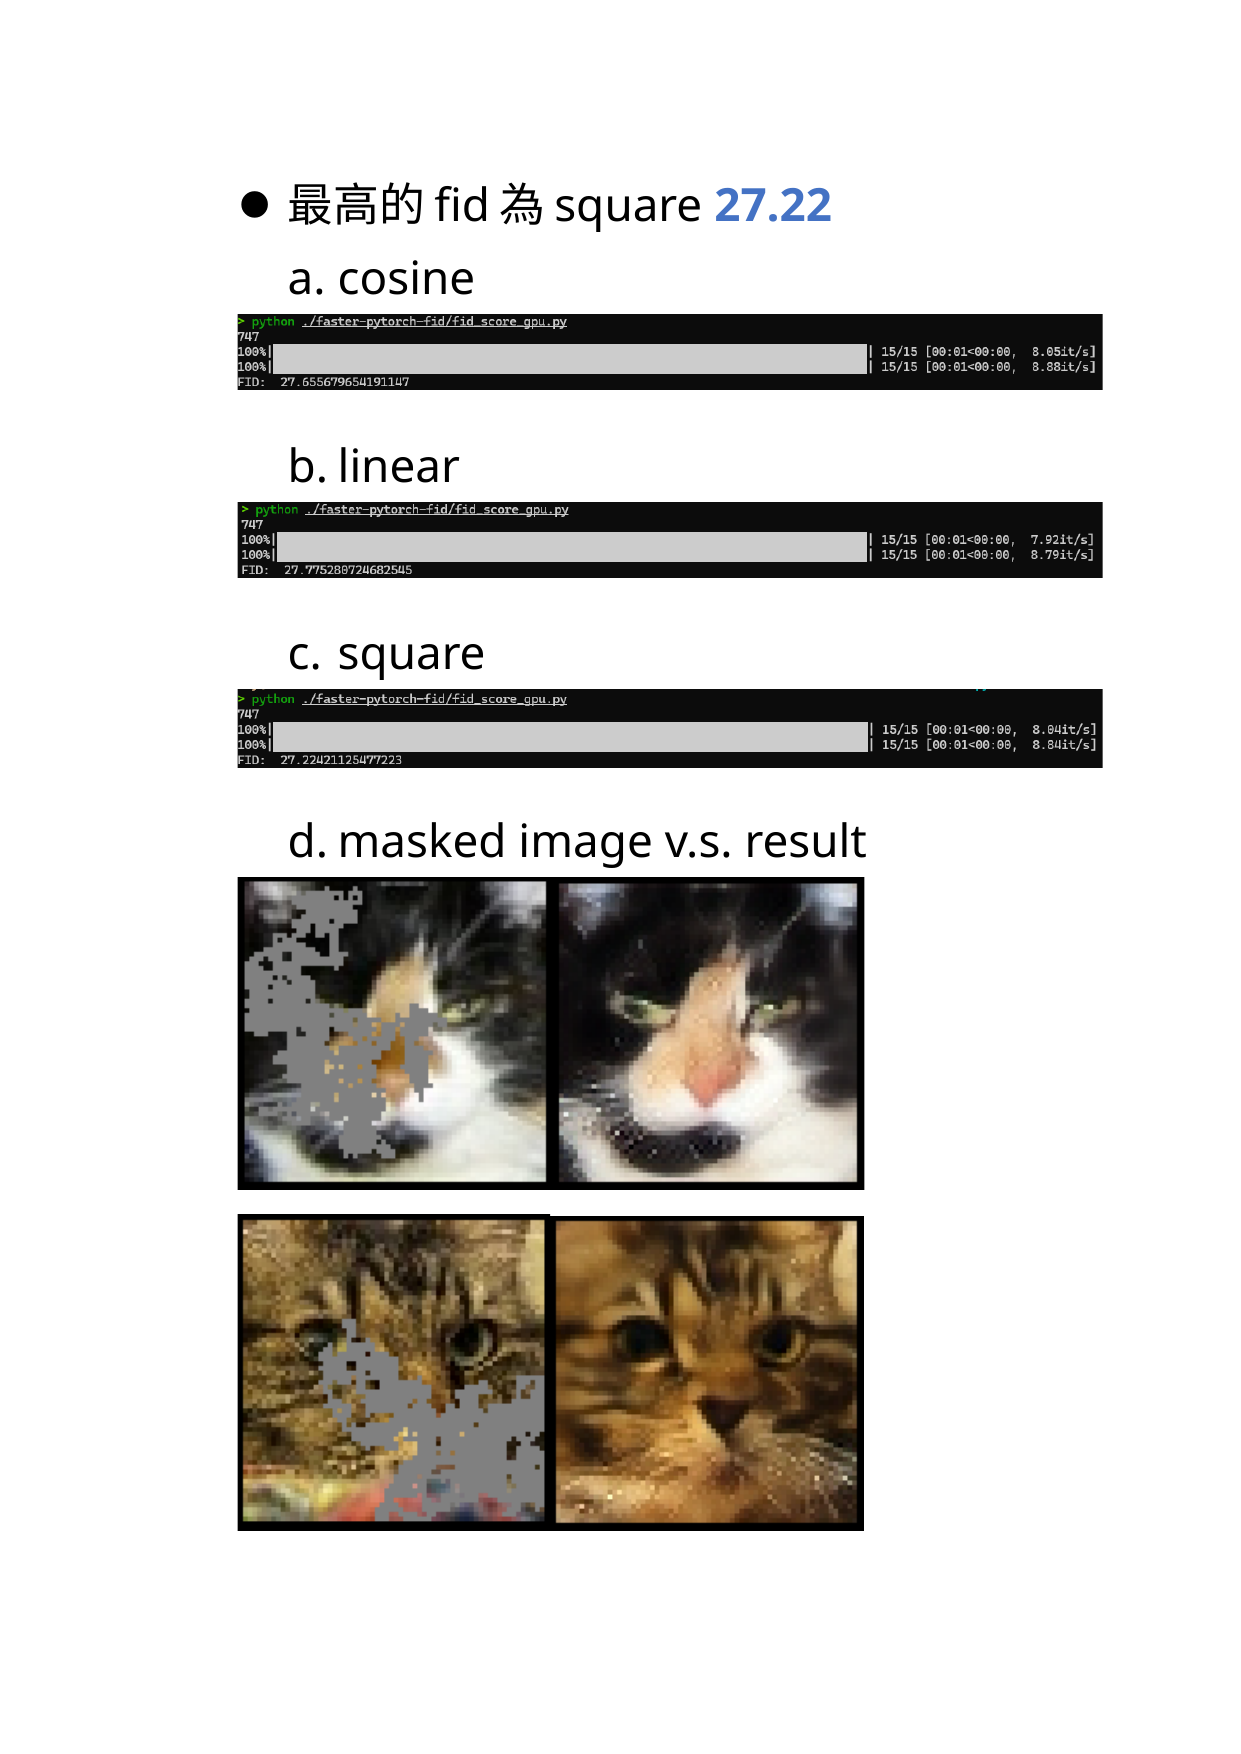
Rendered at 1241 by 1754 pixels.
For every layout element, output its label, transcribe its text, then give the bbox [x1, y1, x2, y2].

picture [237, 314, 1103, 390]
list linear [287, 427, 1053, 502]
picture [237, 877, 865, 1190]
picture [237, 689, 1103, 768]
list square [287, 614, 1053, 689]
picture [237, 502, 1103, 578]
list cosine [287, 239, 1053, 314]
picture [237, 1214, 864, 1531]
list 最高的fid為square 27.22 [237, 164, 1053, 239]
list masked image v.s. result [287, 802, 1053, 877]
